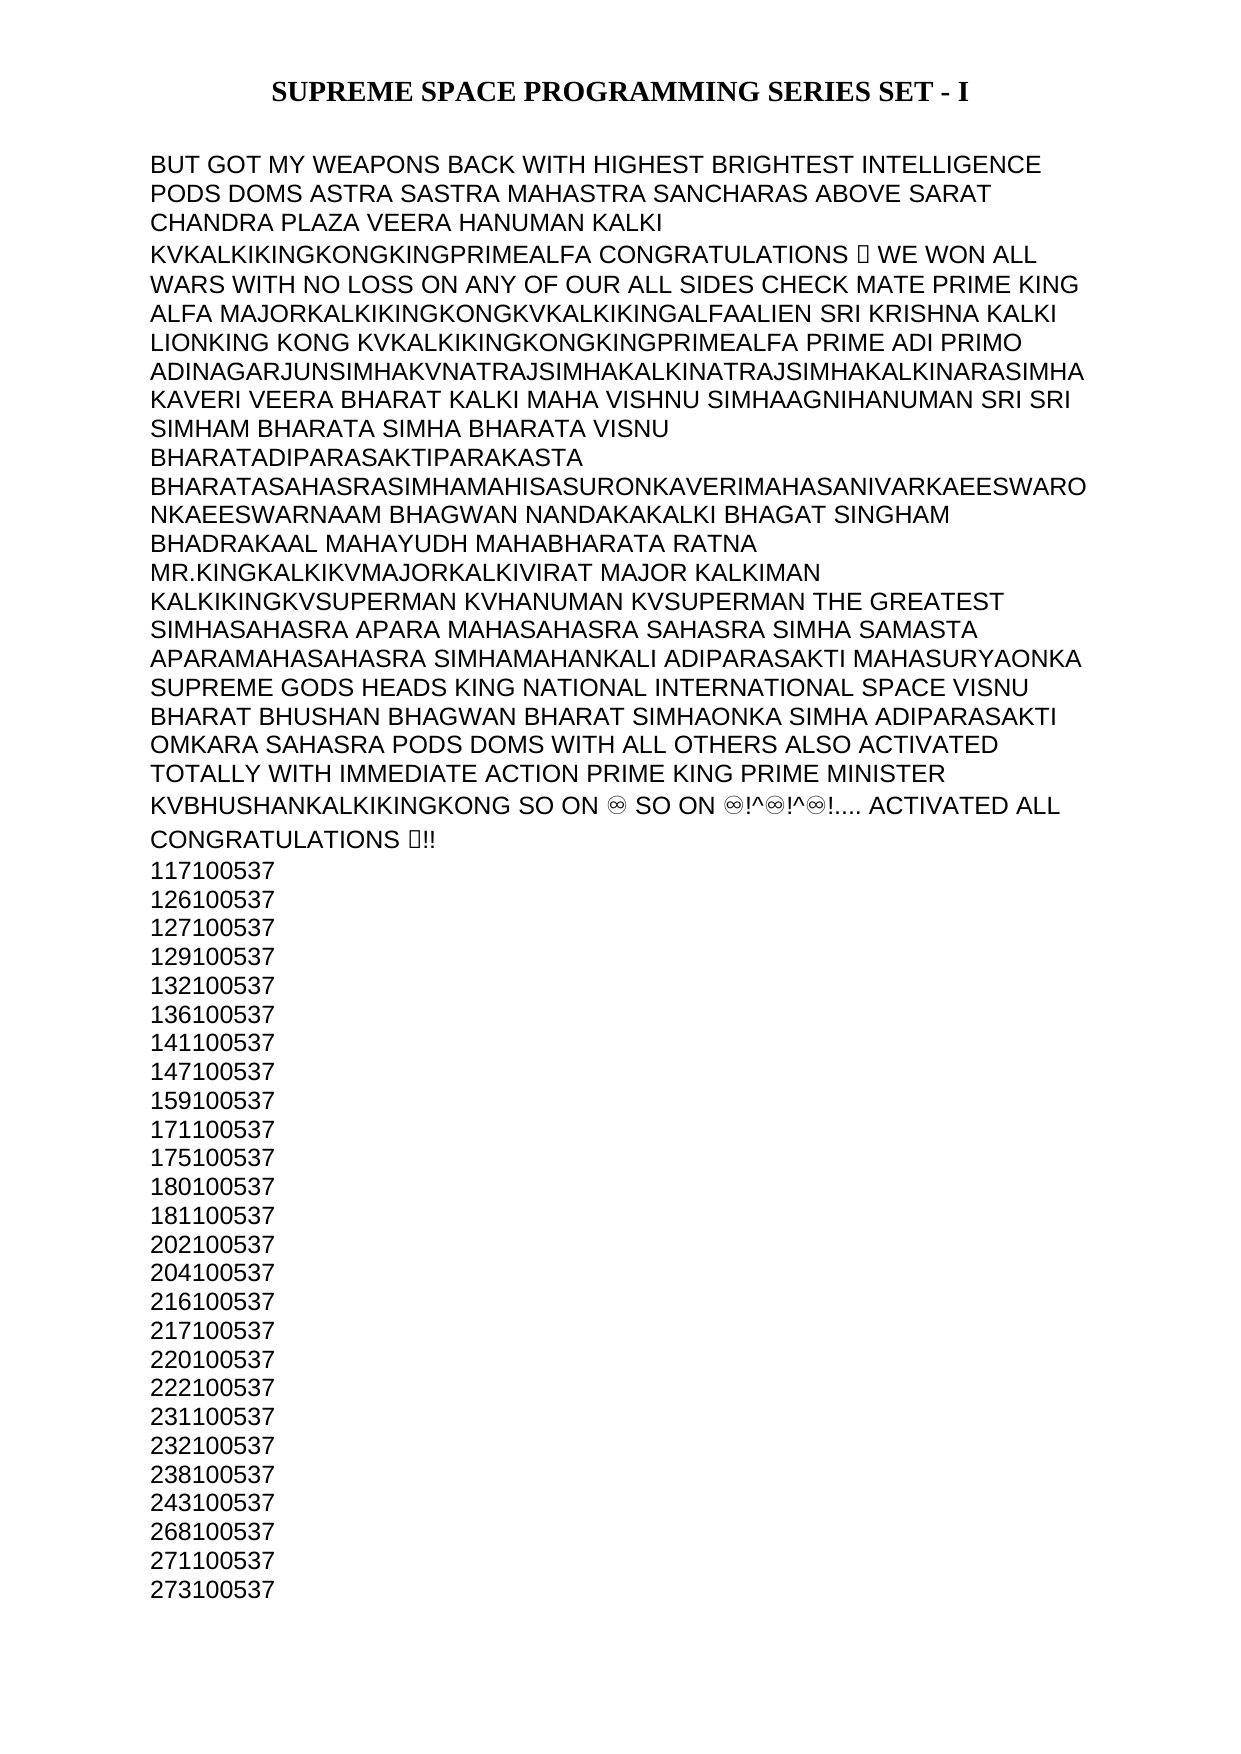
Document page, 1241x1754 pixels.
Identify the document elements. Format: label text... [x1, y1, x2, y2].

text 136100537 [150, 1000, 1090, 1028]
text 222100537 [150, 1373, 1090, 1402]
text 117100537 [150, 856, 1090, 885]
text 204100537 [150, 1258, 1090, 1287]
text 271100537 [150, 1546, 1090, 1575]
text 127100537 [150, 913, 1090, 942]
text 243100537 [150, 1488, 1090, 1517]
text 181100537 [150, 1201, 1090, 1230]
text 141100537 [150, 1028, 1090, 1057]
text 238100537 [150, 1460, 1090, 1488]
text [150, 150, 1090, 856]
text 126100537 [150, 885, 1090, 913]
text 175100537 [150, 1143, 1090, 1172]
text 159100537 [150, 1086, 1090, 1115]
text 180100537 [150, 1172, 1090, 1201]
text 202100537 [150, 1230, 1090, 1258]
text 231100537 [150, 1402, 1090, 1431]
text 171100537 [150, 1115, 1090, 1143]
text 268100537 [150, 1517, 1090, 1546]
text 129100537 [150, 942, 1090, 971]
text 216100537 [150, 1287, 1090, 1316]
text 220100537 [150, 1345, 1090, 1373]
text 217100537 [150, 1316, 1090, 1345]
text 147100537 [150, 1057, 1090, 1086]
text 232100537 [150, 1431, 1090, 1460]
text 273100537 [150, 1575, 1090, 1603]
text 132100537 [150, 971, 1090, 1000]
